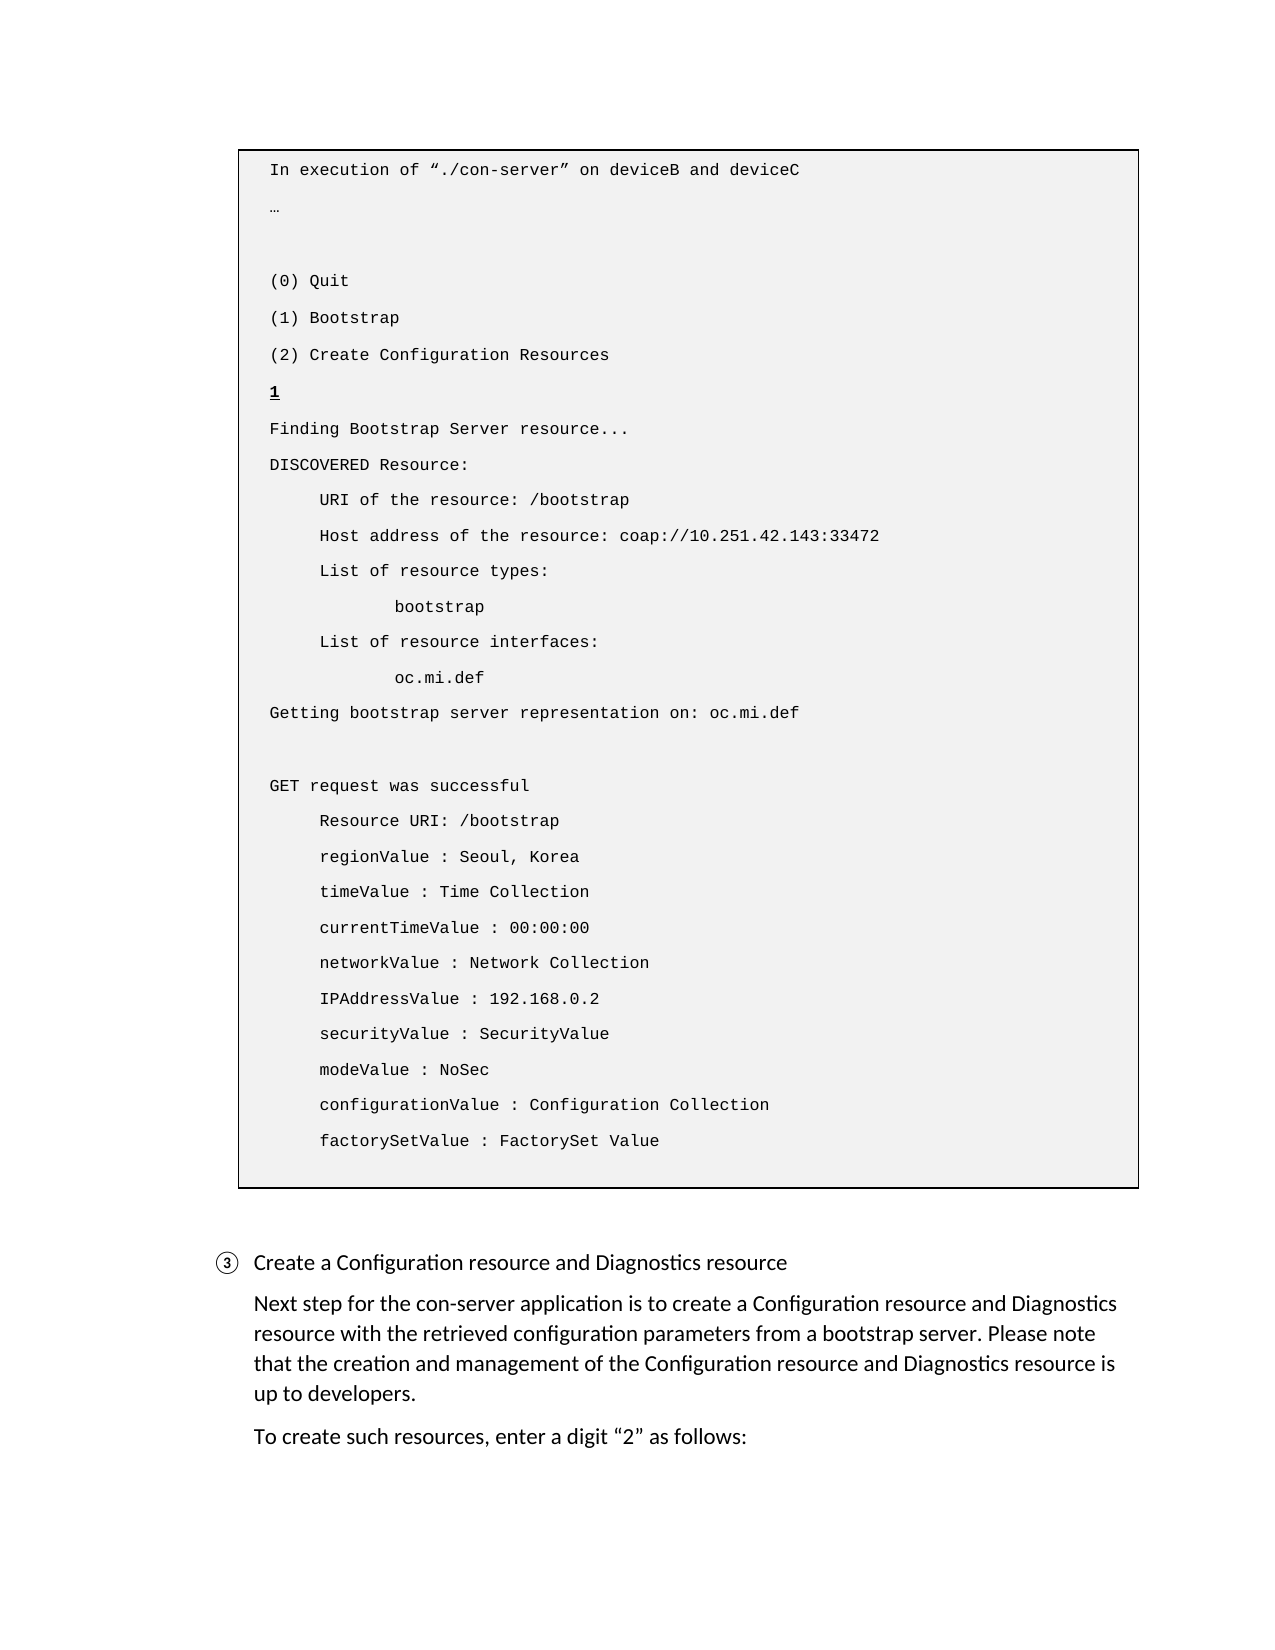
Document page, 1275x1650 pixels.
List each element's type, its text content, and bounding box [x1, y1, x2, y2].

text Next step for the con-server application is to create a Configuration resource and Diagnostics resource with the retrieved configuration parameters from a bootstrap server. Please note that the creation and management of the Configuration resource and Diagnostics resource is up to developers. [253, 1289, 1125, 1407]
text To create such resources, enter a digit “2” as follows: [253, 1422, 1125, 1450]
list Create a Configuration resource and Diagnostics resource [212, 1248, 1125, 1276]
